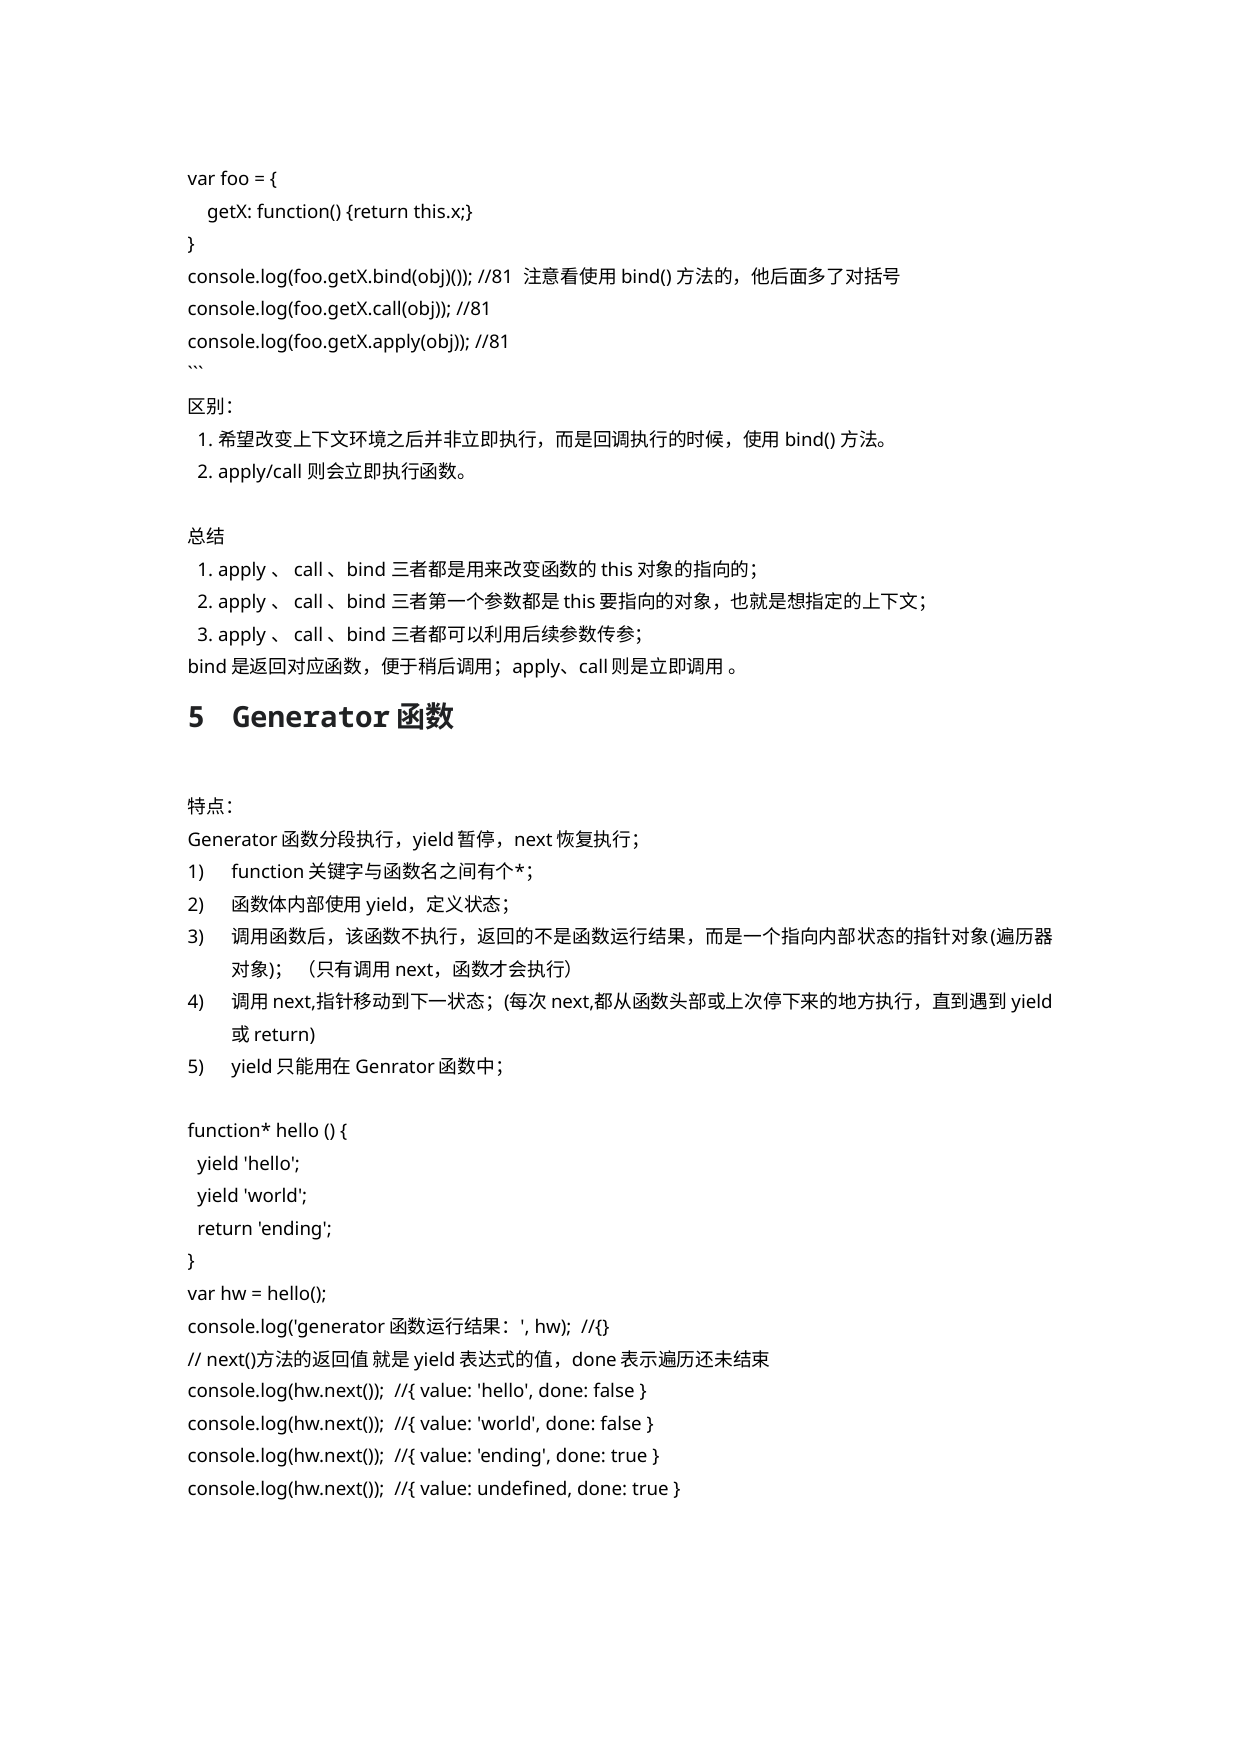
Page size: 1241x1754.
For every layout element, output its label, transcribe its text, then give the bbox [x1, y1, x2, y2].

text 3. apply 、 call 、bind 三者都可以利用后续参数传参； [187, 617, 1053, 649]
text 1. apply 、 call 、bind 三者都是用来改变函数的this对象的指向的； [187, 552, 1053, 584]
text } [187, 1244, 1053, 1277]
text console.log(hw.next()); //{ value: 'ending', done: true } [187, 1439, 1053, 1472]
text 特点： [187, 789, 1053, 822]
text console.log('generator函数运行结果：', hw); //{} [187, 1309, 1053, 1342]
text yield 'hello'; [187, 1147, 1053, 1179]
text // next()方法的返回值 就是yield表达式的值，done表示遍历还未结束 [187, 1342, 1053, 1374]
text Generator函数分段执行，yield暂停，next恢复执行； [187, 822, 1053, 854]
text console.log(hw.next()); //{ value: undefined, done: true } [187, 1472, 1053, 1504]
text console.log(foo.getX.call(obj)); //81 [187, 292, 1053, 324]
text 总结 [187, 519, 1053, 552]
text getX: function() {return this.x;} [187, 194, 1053, 227]
text var foo = { [187, 162, 1053, 194]
text 2. apply 、 call 、bind 三者第一个参数都是this要指向的对象，也就是想指定的上下文； [187, 584, 1053, 617]
text console.log(foo.getX.bind(obj)()); //81 注意看使用 bind() 方法的，他后面多了对括号 [187, 259, 1053, 292]
text 1. 希望改变上下文环境之后并非立即执行，而是回调执行的时候，使用 bind() 方法。 [187, 422, 1053, 454]
subtitle Generator函数 [187, 682, 1053, 747]
list function关键字与函数名之间有个*； [187, 854, 1053, 887]
text } [187, 227, 1053, 259]
list 函数体内部使用yield，定义状态； [187, 887, 1053, 919]
list 调用next,指针移动到下一状态；(每次next,都从函数头部或上次停下来的地方执行，直到遇到yield或return) [187, 984, 1053, 1049]
text return 'ending'; [187, 1212, 1053, 1244]
text 2. apply/call 则会立即执行函数。 [187, 454, 1053, 487]
text 区别： [187, 389, 1053, 422]
text console.log(hw.next()); //{ value: 'hello', done: false } [187, 1374, 1053, 1407]
text function* hello () { [187, 1114, 1053, 1147]
text var hw = hello(); [187, 1277, 1053, 1309]
text ``` [187, 357, 1053, 389]
text console.log(foo.getX.apply(obj)); //81 [187, 324, 1053, 357]
list yield只能用在Genrator函数中； [187, 1049, 1053, 1082]
text bind是返回对应函数，便于稍后调用；apply、call则是立即调用 。 [187, 649, 1053, 682]
list 调用函数后，该函数不执行，返回的不是函数运行结果，而是一个指向内部状态的指针对象(遍历器对象)； （只有调用next，函数才会执行） [187, 919, 1053, 984]
text console.log(hw.next()); //{ value: 'world', done: false } [187, 1407, 1053, 1439]
text yield 'world'; [187, 1179, 1053, 1212]
